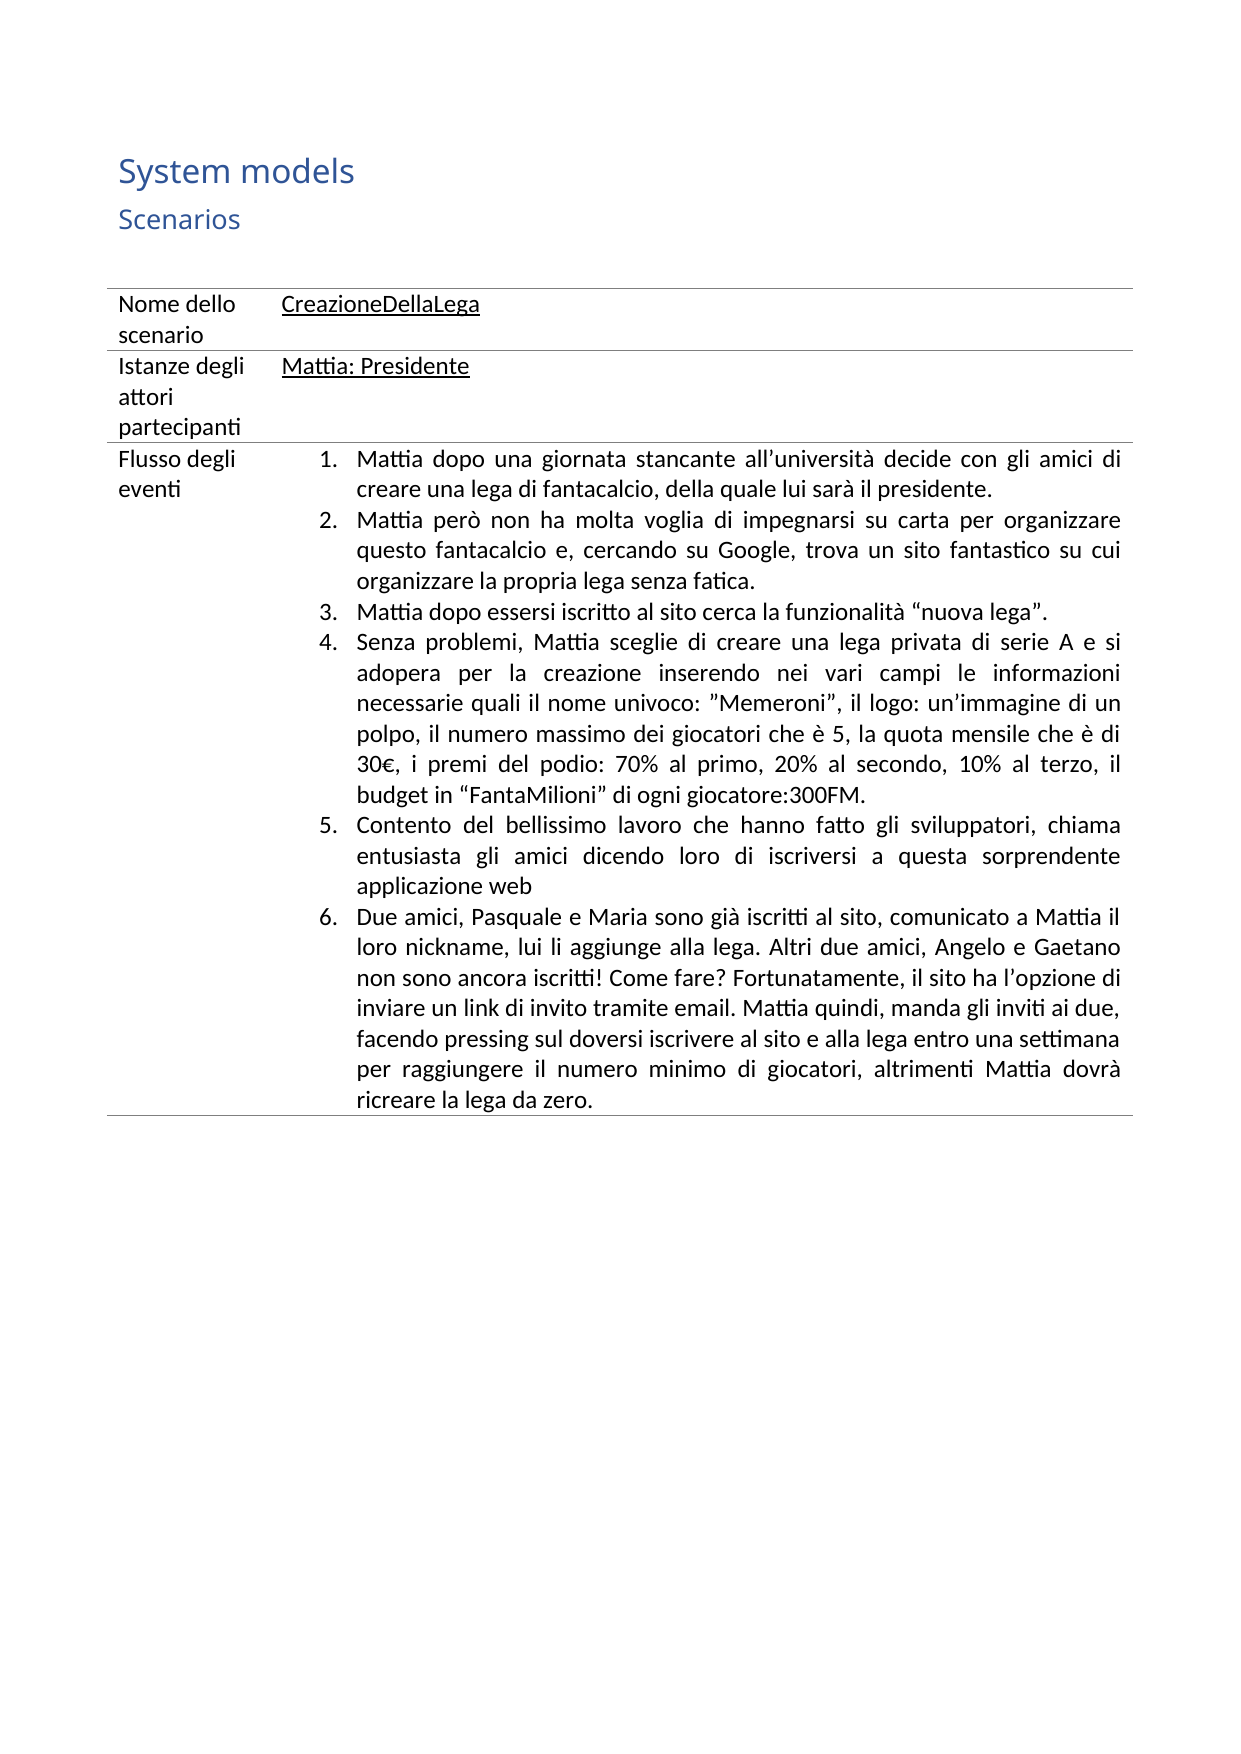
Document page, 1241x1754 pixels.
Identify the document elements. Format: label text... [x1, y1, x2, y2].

subtitle System models [118, 148, 1122, 193]
table_header Nome dello scenario [107, 289, 270, 349]
table_cell Istanze degli attori partecipanti [107, 351, 270, 442]
table_cell Mattia: Presidente [270, 351, 1133, 442]
table_cell Flusso degli eventi [107, 443, 270, 1114]
subtitle Scenarios [118, 201, 1122, 238]
table_header CreazioneDellaLega [270, 289, 1133, 349]
